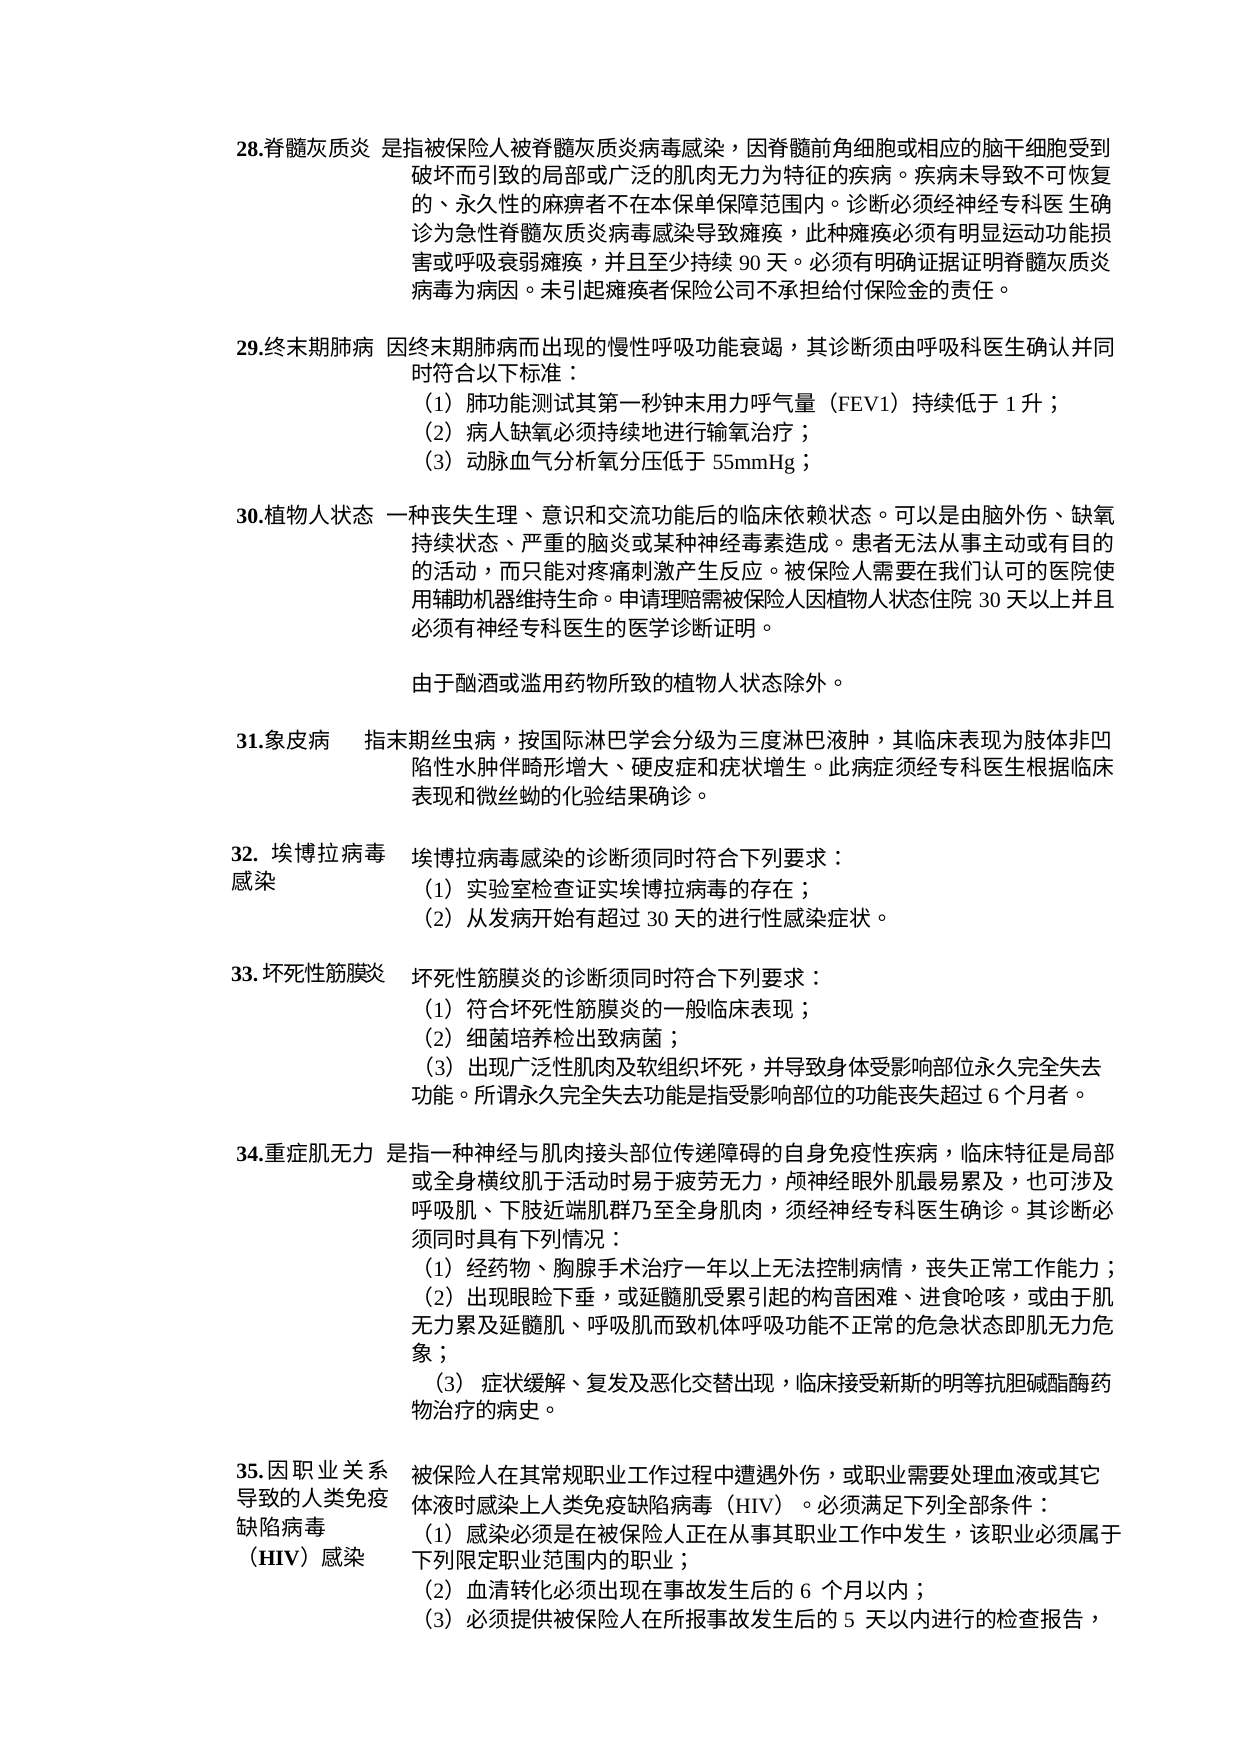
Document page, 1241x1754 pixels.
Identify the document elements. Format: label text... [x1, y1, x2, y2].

text 埃博拉病毒感染的诊断须同时符合下列要求： [411, 843, 1134, 873]
text 31.象皮病 指末期丝虫病，按国际淋巴学会分级为三度淋巴液肿，其临床表现为肢体非凹陷性水肿伴畸形增大、硬皮症和疣状增生。此病症须经专科医生根据临床表现和微丝蚴的化验结果确诊。 [236, 726, 1115, 811]
text 被保险人在其常规职业工作过程中遭遇外伤，或职业需要处理血液或其它体液时感染上人类免疫缺陷病毒（HIV）。必须满足下列全部条件： [411, 1460, 1115, 1520]
text （3）出现广泛性肌肉及软组织坏死，并导致身体受影响部位永久完全失去功能。所谓永久完全失去功能是指受影响部位的功能丧失超过 6 个月者。 [411, 1053, 1115, 1110]
text （2）从发病开始有超过 30 天的进行性感染症状。 [411, 903, 1134, 933]
text （1）感染必须是在被保险人正在从事其职业工作中发生，该职业必须属于下列限定职业范围内的职业； [411, 1520, 1123, 1575]
list 因职业关系导 致 的 人 类 免疫 缺 陷 病 毒 [236, 1456, 389, 1542]
text （3）必须提供被保险人在所报事故发生后的 5 天以内进行的检查报告， [411, 1604, 1134, 1634]
text （HIV）感染 [236, 1542, 389, 1571]
text （2）细菌培养检出致病菌； [411, 1023, 1134, 1052]
text （2）血清转化必须出现在事故发生后的 6 个月以内； [411, 1575, 1134, 1604]
text （2）出现眼睑下垂，或延髓肌受累引起的构音困难、进食呛咳，或由于肌无力累及延髓肌、呼吸肌而致机体呼吸功能不正常的危急状态即肌无力危象； [411, 1283, 1115, 1368]
text 28.脊髓灰质炎 是指被保险人被脊髓灰质炎病毒感染，因脊髓前角细胞或相应的脑干细胞受到破坏而引致的局部或广泛的肌肉无力为特征的疾病。疾病未导致不可恢复的、永久性的麻痹者不在本保单保障范围内。诊断必须经神经专科医生确诊为急性脊髓灰质炎病毒感染导致瘫痪，此种瘫痪必须有明显运动功能损害或呼吸衰弱瘫痪，并且至少持续 90 天。必须有明确证据证明脊髓灰质炎病毒为病因。未引起瘫痪者保险公司不承担给付保险金的责任。 [236, 133, 1112, 305]
text （1）符合坏死性筋膜炎的一般临床表现； [411, 994, 1134, 1023]
list 坏 死 性 筋 膜炎 [231, 959, 389, 987]
text 30.植物人状态 一种丧失生理、意识和交流功能后的临床依赖状态。可以是由脑外伤、缺氧持续状态、严重的脑炎或某种神经毒素造成。患者无法从事主动或有目的的活动，而只能对疼痛刺激产生反应。被保险人需要在我们认可的医院使用辅助机器维持生命。申请理赔需被保险人因植物人状态住院 30 天以上并且必须有神经专科医生的医学诊断证明。 [236, 501, 1115, 642]
text （3）动脉血气分析氧分压低于 55mmHg； [411, 446, 1134, 475]
list 埃博拉病毒感染 [231, 838, 389, 896]
text 坏死性筋膜炎的诊断须同时符合下列要求： [411, 963, 1134, 993]
text （1）肺功能测试其第一秒钟末用力呼气量（FEV1）持续低于 1 升； [411, 388, 1134, 417]
text 29.终末期肺病 因终末期肺病而出现的慢性呼吸功能衰竭，其诊断须由呼吸科医生确认并同时符合以下标准： [236, 334, 1115, 388]
text 由于酗酒或滥用药物所致的植物人状态除外。 [411, 668, 1134, 698]
text （1）经药物、胸腺手术治疗一年以上无法控制病情，丧失正常工作能力； [411, 1253, 1134, 1283]
text （1）实验室检查证实埃博拉病毒的存在； [411, 873, 1134, 903]
text （3） 症状缓解、复发及恶化交替出现，临床接受新斯的明等抗胆碱酯酶药物治疗的病史。 [411, 1369, 1115, 1425]
text 34.重症肌无力 是指一种神经与肌肉接头部位传递障碍的自身免疫性疾病，临床特征是局部或全身横纹肌于活动时易于疲劳无力，颅神经眼外肌最易累及，也可涉及呼吸肌、下肢近端肌群乃至全身肌肉，须经神经专科医生确诊。其诊断必须同时具有下列情况： [236, 1139, 1115, 1253]
text （2）病人缺氧必须持续地进行输氧治疗； [411, 417, 1134, 446]
